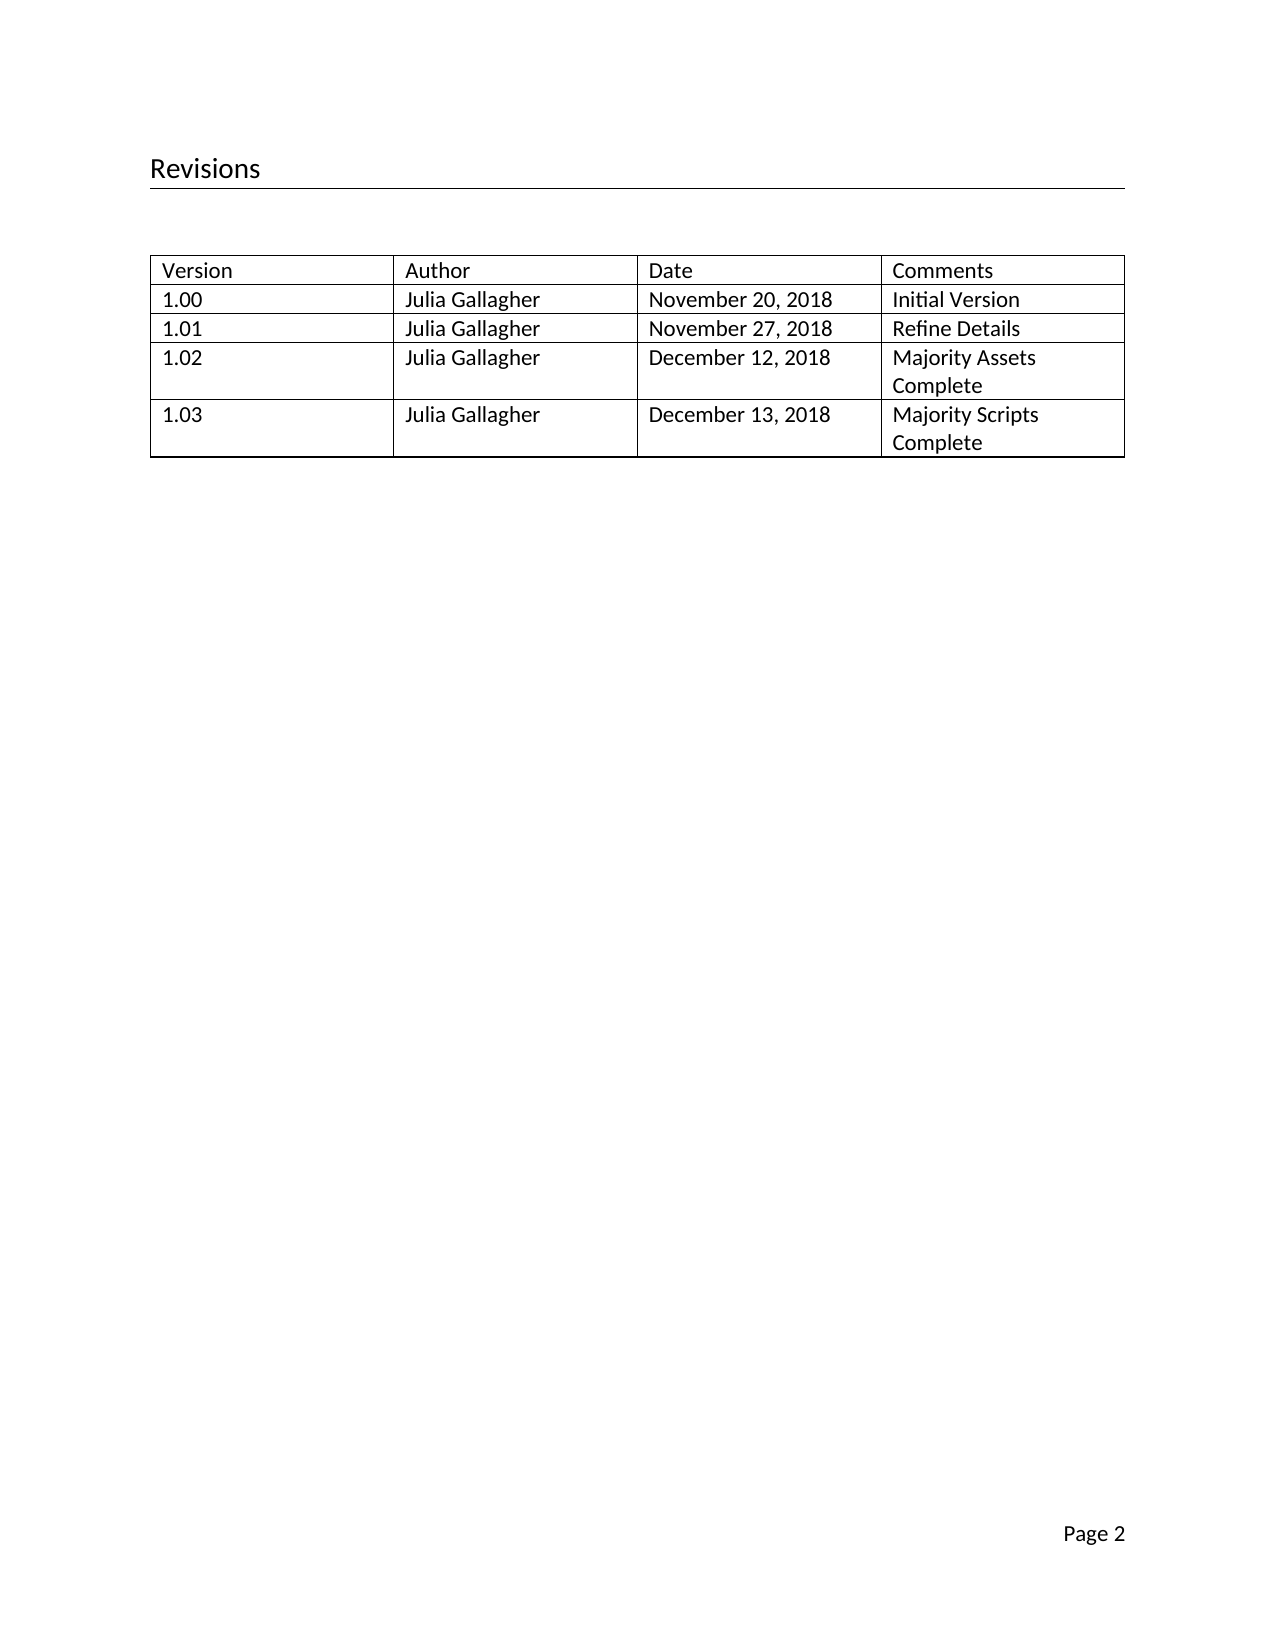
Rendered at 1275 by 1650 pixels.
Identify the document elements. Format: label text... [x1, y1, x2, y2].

table_cell Majority Assets Complete [882, 343, 1124, 399]
table_cell Refine Details [882, 314, 1124, 342]
text Revisions [150, 150, 1125, 188]
table_cell 1.03 [151, 400, 393, 456]
table_cell Initial Version [882, 285, 1124, 313]
table_cell November 20, 2018 [638, 285, 881, 313]
table_cell Julia Gallagher [394, 343, 637, 399]
table_cell November 27, 2018 [638, 314, 881, 342]
table_cell 1.01 [151, 314, 393, 342]
table_cell Julia Gallagher [394, 400, 637, 456]
table_cell Julia Gallagher [394, 314, 637, 342]
table_header Comments [882, 256, 1124, 284]
table_header Author [394, 256, 637, 284]
table_cell December 13, 2018 [638, 400, 881, 456]
table_cell Majority Scripts Complete [882, 400, 1124, 456]
table_cell December 12, 2018 [638, 343, 881, 399]
table_cell 1.00 [151, 285, 393, 313]
table_cell Julia Gallagher [394, 285, 637, 313]
table_header Version [151, 256, 393, 284]
table_cell 1.02 [151, 343, 393, 399]
table_header Date [638, 256, 881, 284]
